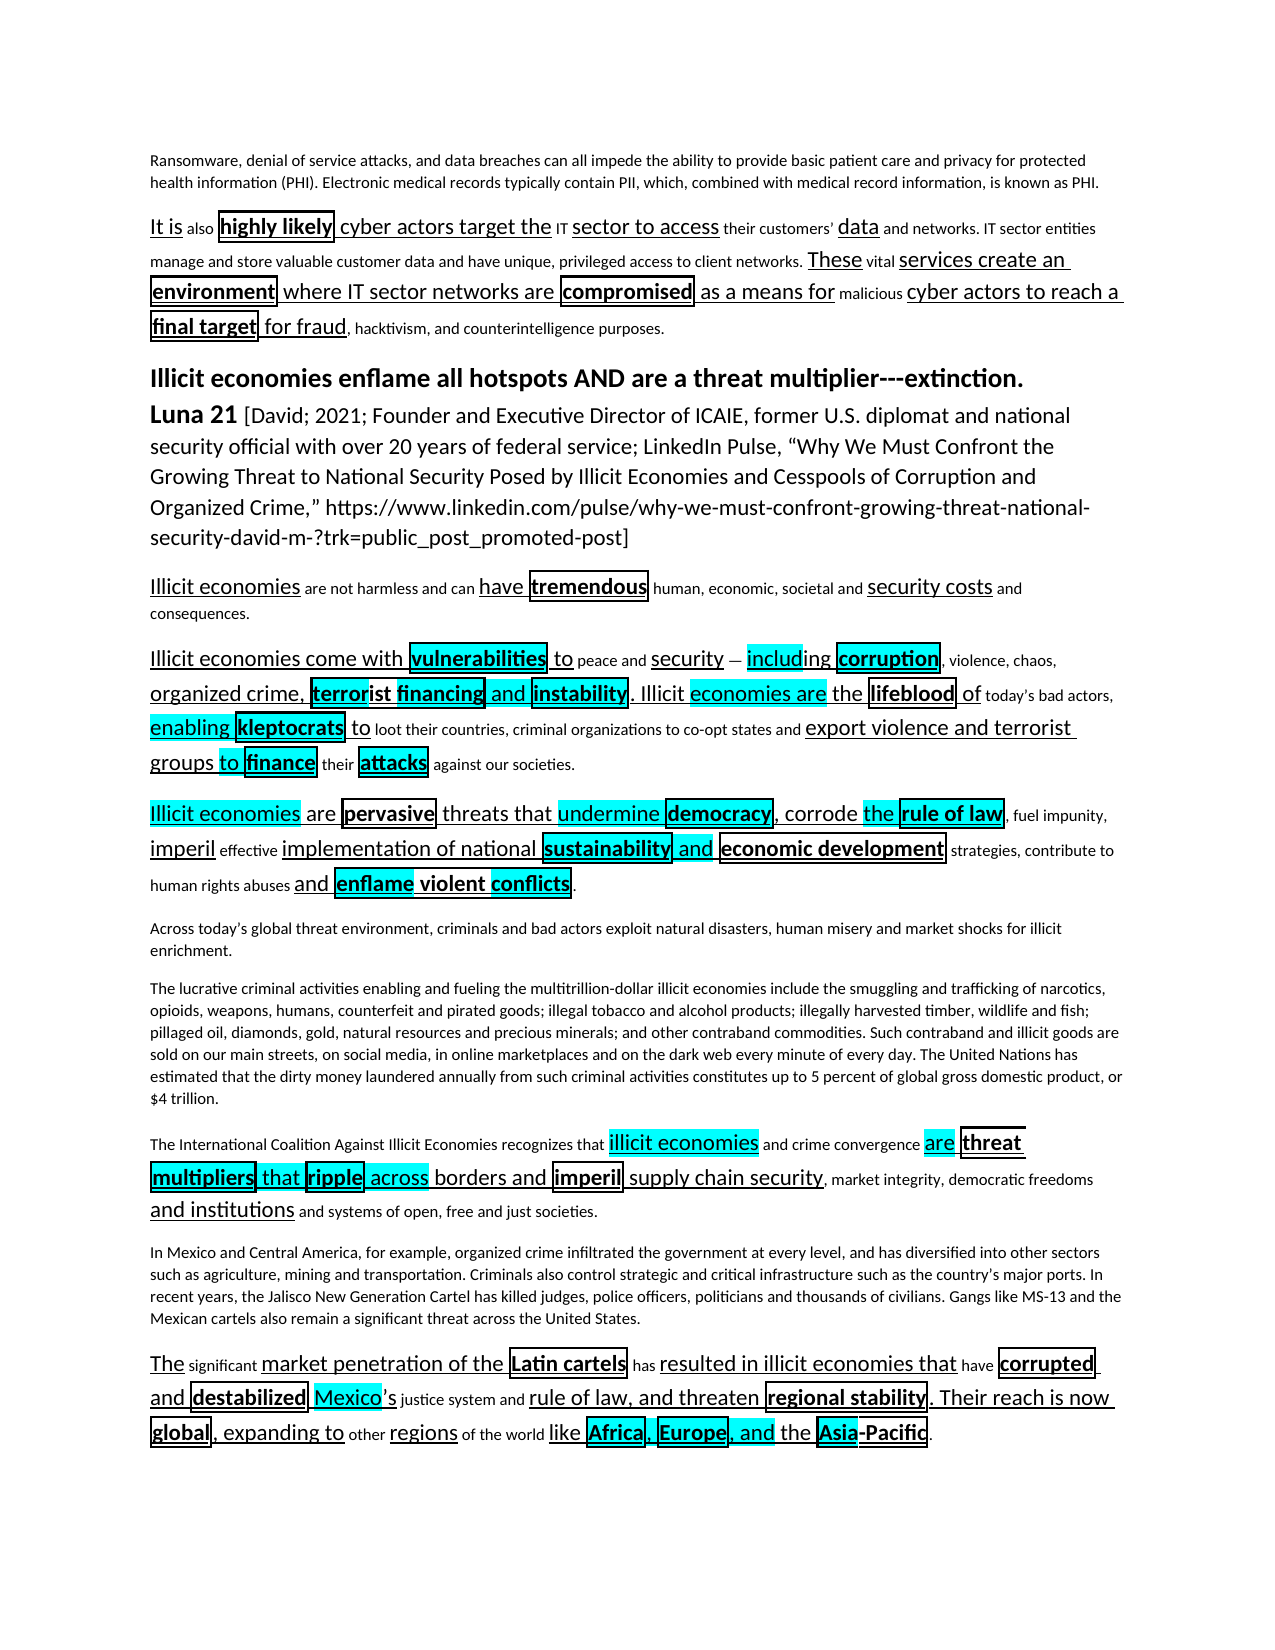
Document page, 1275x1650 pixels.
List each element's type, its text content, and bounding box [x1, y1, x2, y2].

text The significant market penetration of the Latin cartels has resulted in illicit economies that have corrupted and destabilized Mexico’s justice system and rule of law, and threaten regional stability. Their reach is now global, expanding to other regions of the world like Africa, Europe, and the Asia-Pacific. [150, 1347, 1125, 1448]
text Illicit economies come with vulnerabilities to peace and security — including corruption, violence, chaos, organized crime, terrorist financing and instability. Illicit economies are the lifeblood of today’s bad actors, enabling kleptocrats to loot their countries, criminal organizations to co-opt states and export violence and terrorist groups to finance their attacks against our societies. [150, 642, 1125, 778]
text In Mexico and Central America, for example, organized crime infiltrated the government at every level, and has diversified into other sectors such as agriculture, mining and transportation. Criminals also control strategic and critical infrastructure such as the country’s major ports. In recent years, the Jalisco New Generation Cartel has killed judges, police officers, politicians and thousands of civilians. Gangs like MS-13 and the Mexican cartels also remain a significant threat across the United States. [150, 1242, 1125, 1328]
text Across today’s global threat environment, criminals and bad actors exploit natural disasters, human misery and market shocks for illicit enrichment. [150, 918, 1125, 960]
text It is also highly likely cyber actors target the IT sector to access their customers’ data and networks. IT sector entities manage and store valuable customer data and have unique, privileged access to client networks. These vital services create an environment where IT sector networks are compromised as a means for malicious cyber actors to reach a final target for fraud, hacktivism, and counterintelligence purposes. [150, 210, 1125, 342]
text Luna 21 [David; 2021; Founder and Executive Director of ICAIE, former U.S. diplomat and national security official with over 20 years of federal service; LinkedIn Pulse, “Why We Must Confront the Growing Threat to National Security Posed by Illicit Economies and Cesspools of Corruption and Organized Crime,” https://www.linkedin.com/pulse/why-we-must-confront-growing-threat-national-security-david-m-?trk=public_post_promoted-post] [150, 397, 1125, 551]
subtitle Illicit economies enflame all hotspots AND are a threat multiplier---extinction. [150, 361, 1125, 394]
text Illicit economies are pervasive threats that undermine democracy, corrode the rule of law, fuel impunity, imperil effective implementation of national sustainability and economic development strategies, contribute to human rights abuses and enflame violent conflicts. [150, 797, 1125, 899]
text The International Coalition Against Illicit Economies recognizes that illicit economies and crime convergence are threat multipliers that ripple across borders and imperil supply chain security, market integrity, democratic freedoms and institutions and systems of open, free and just societies. [150, 1126, 1125, 1223]
text The lucrative criminal activities enabling and fueling the multitrillion-dollar illicit economies include the smuggling and trafficking of narcotics, opioids, weapons, humans, counterfeit and pirated goods; illegal tobacco and alcohol products; illegally harvested timber, wildlife and fish; pillaged oil, diamonds, gold, natural resources and precious minerals; and other contraband commodities. Such contraband and illicit goods are sold on our main streets, on social media, in online marketplaces and on the dark web every minute of every day. The United Nations has estimated that the dirty money laundered annually from such criminal activities constitutes up to 5 percent of global gross domestic product, or $4 trillion. [150, 978, 1125, 1108]
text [150, 150, 1125, 192]
text Illicit economies are not harmless and can have tremendous human, economic, societal and security costs and consequences. [150, 570, 1125, 624]
